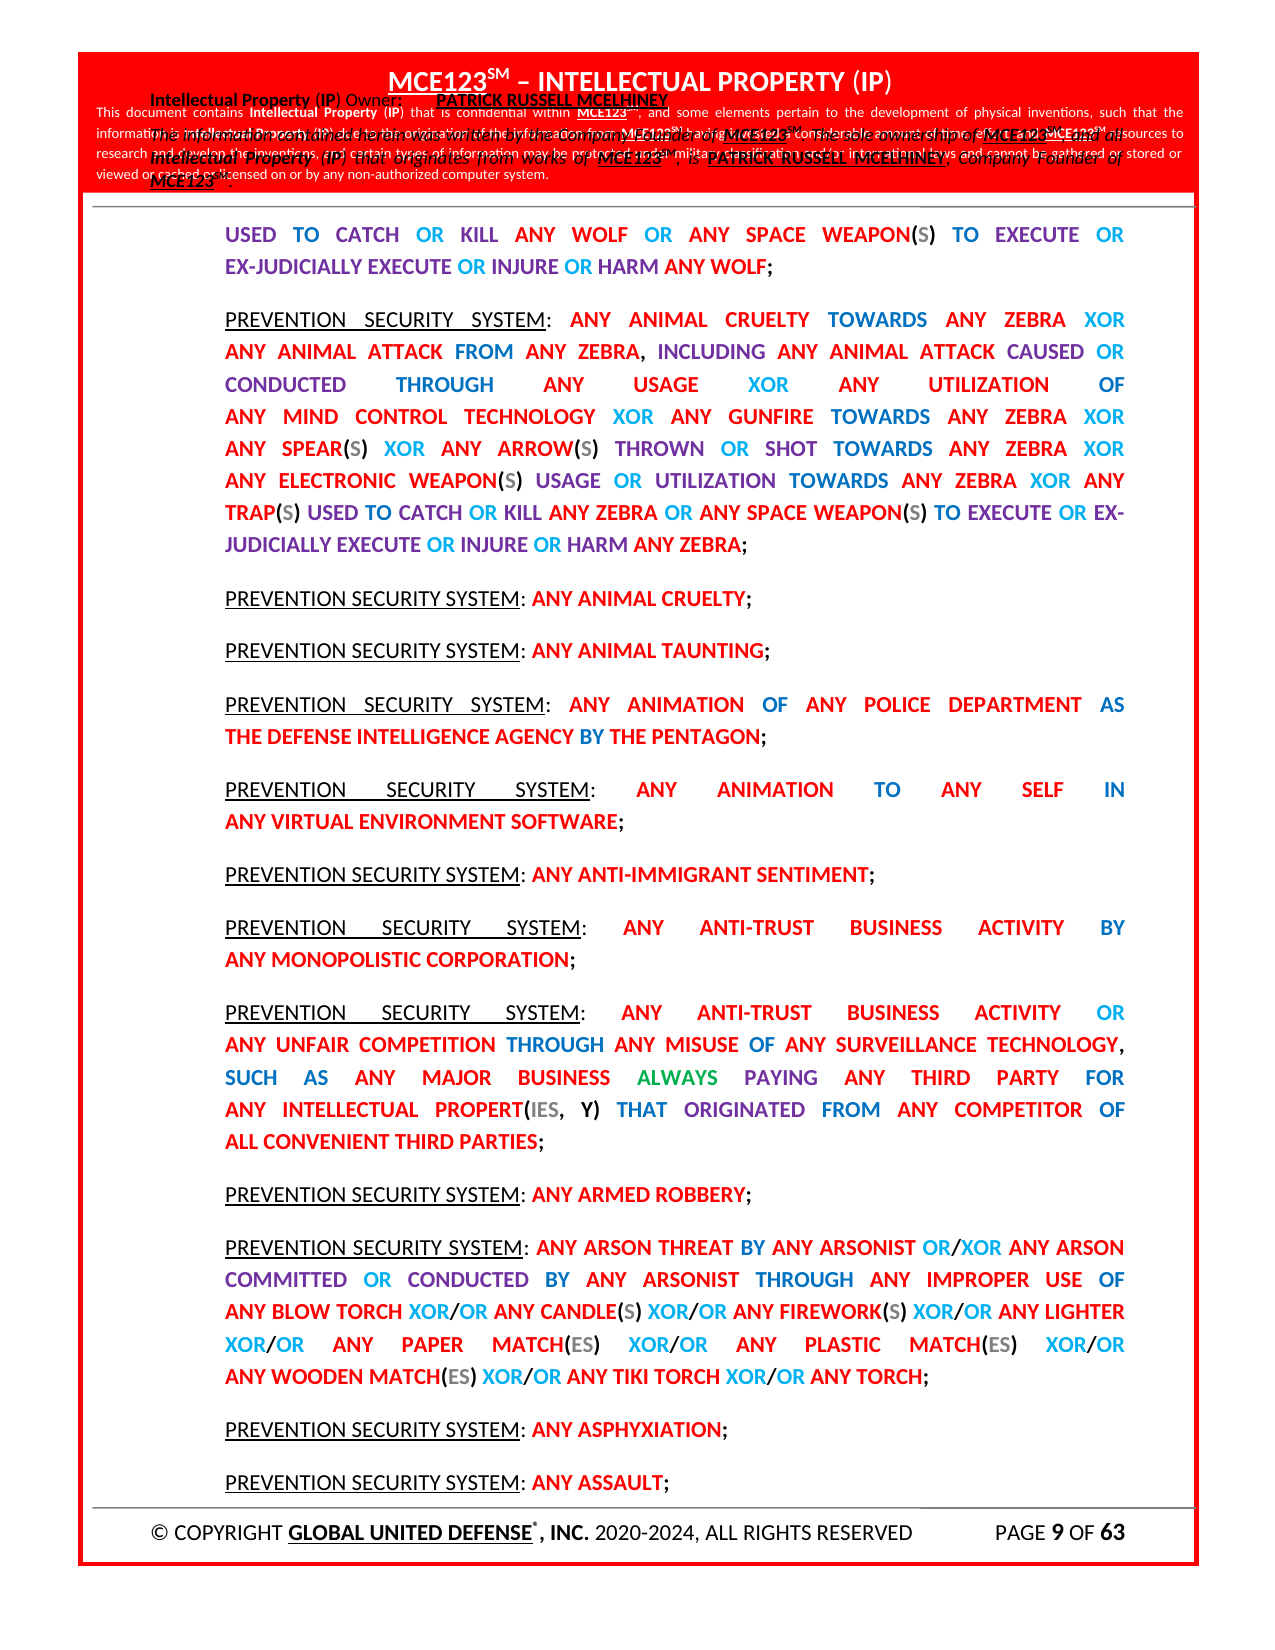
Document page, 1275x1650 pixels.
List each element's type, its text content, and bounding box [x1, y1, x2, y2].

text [225, 220, 1125, 280]
text PREVENTION SECURITY SYSTEM: ANY ANIMATION TO ANY SELF IN ANY VIRTUAL ENVIRONMENT SOFTWARE; [225, 775, 1125, 835]
text PREVENTION SECURITY SYSTEM: ANY ANIMATION OF ANY POLICE DEPARTMENT AS THE DEFENSE INTELLIGENCE AGENCY BY THE PENTAGON; [225, 690, 1125, 750]
text PREVENTION SECURITY SYSTEM: ANY ANIMAL CRUELTY; [225, 584, 1125, 612]
text PREVENTION SECURITY SYSTEM: ANY ASSAULT; [225, 1468, 1125, 1496]
text PREVENTION SECURITY SYSTEM: ANY ANTI-TRUST BUSINESS ACTIVITY OR ANY UNFAIR COMPETITION THROUGH ANY MISUSE OF ANY SURVEILLANCE TECHNOLOGY, SUCH AS ANY MAJOR BUSINESS ALWAYS PAYING ANY THIRD PARTY FOR ANY INTELLECTUAL PROPERT(IES, Y) THAT ORIGINATED FROM ANY COMPETITOR OF ALL CONVENIENT THIRD PARTIES; [225, 998, 1125, 1155]
text PREVENTION SECURITY SYSTEM: ANY ANIMAL CRUELTY TOWARDS ANY ZEBRA XOR ANY ANIMAL ATTACK FROM ANY ZEBRA, INCLUDING ANY ANIMAL ATTACK CAUSED OR CONDUCTED THROUGH ANY USAGE XOR ANY UTILIZATION OF ANY MIND CONTROL TECHNOLOGY XOR ANY GUNFIRE TOWARDS ANY ZEBRA XOR ANY SPEAR(S) XOR ANY ARROW(S) THROWN OR SHOT TOWARDS ANY ZEBRA XOR ANY ELECTRONIC WEAPON(S) USAGE OR UTILIZATION TOWARDS ANY ZEBRA XOR ANY TRAP(S) USED TO CATCH OR KILL ANY ZEBRA OR ANY SPACE WEAPON(S) TO EXECUTE OR EX-JUDICIALLY EXECUTE OR INJURE OR HARM ANY ZEBRA; [225, 305, 1125, 559]
text PREVENTION SECURITY SYSTEM: ANY ARSON THREAT BY ANY ARSONIST OR/XOR ANY ARSON COMMITTED OR CONDUCTED BY ANY ARSONIST THROUGH ANY IMPROPER USE OF ANY BLOW TORCH XOR/OR ANY CANDLE(S) XOR/OR ANY FIREWORK(S) XOR/OR ANY LIGHTER XOR/OR ANY PAPER MATCH(ES) XOR/OR ANY PLASTIC MATCH(ES) XOR/OR ANY WOODEN MATCH(ES) XOR/OR ANY TIKI TORCH XOR/OR ANY TORCH; [225, 1233, 1125, 1390]
text PREVENTION SECURITY SYSTEM: ANY ARMED ROBBERY; [225, 1180, 1125, 1208]
text PREVENTION SECURITY SYSTEM: ANY ANTI-TRUST BUSINESS ACTIVITY BY ANY MONOPOLISTIC CORPORATION; [225, 913, 1125, 973]
text PREVENTION SECURITY SYSTEM: ANY ANTI-IMMIGRANT SENTIMENT; [225, 860, 1125, 888]
text PREVENTION SECURITY SYSTEM: ANY ANIMAL TAUNTING; [225, 637, 1125, 665]
text PREVENTION SECURITY SYSTEM: ANY ASPHYXIATION; [225, 1415, 1125, 1443]
